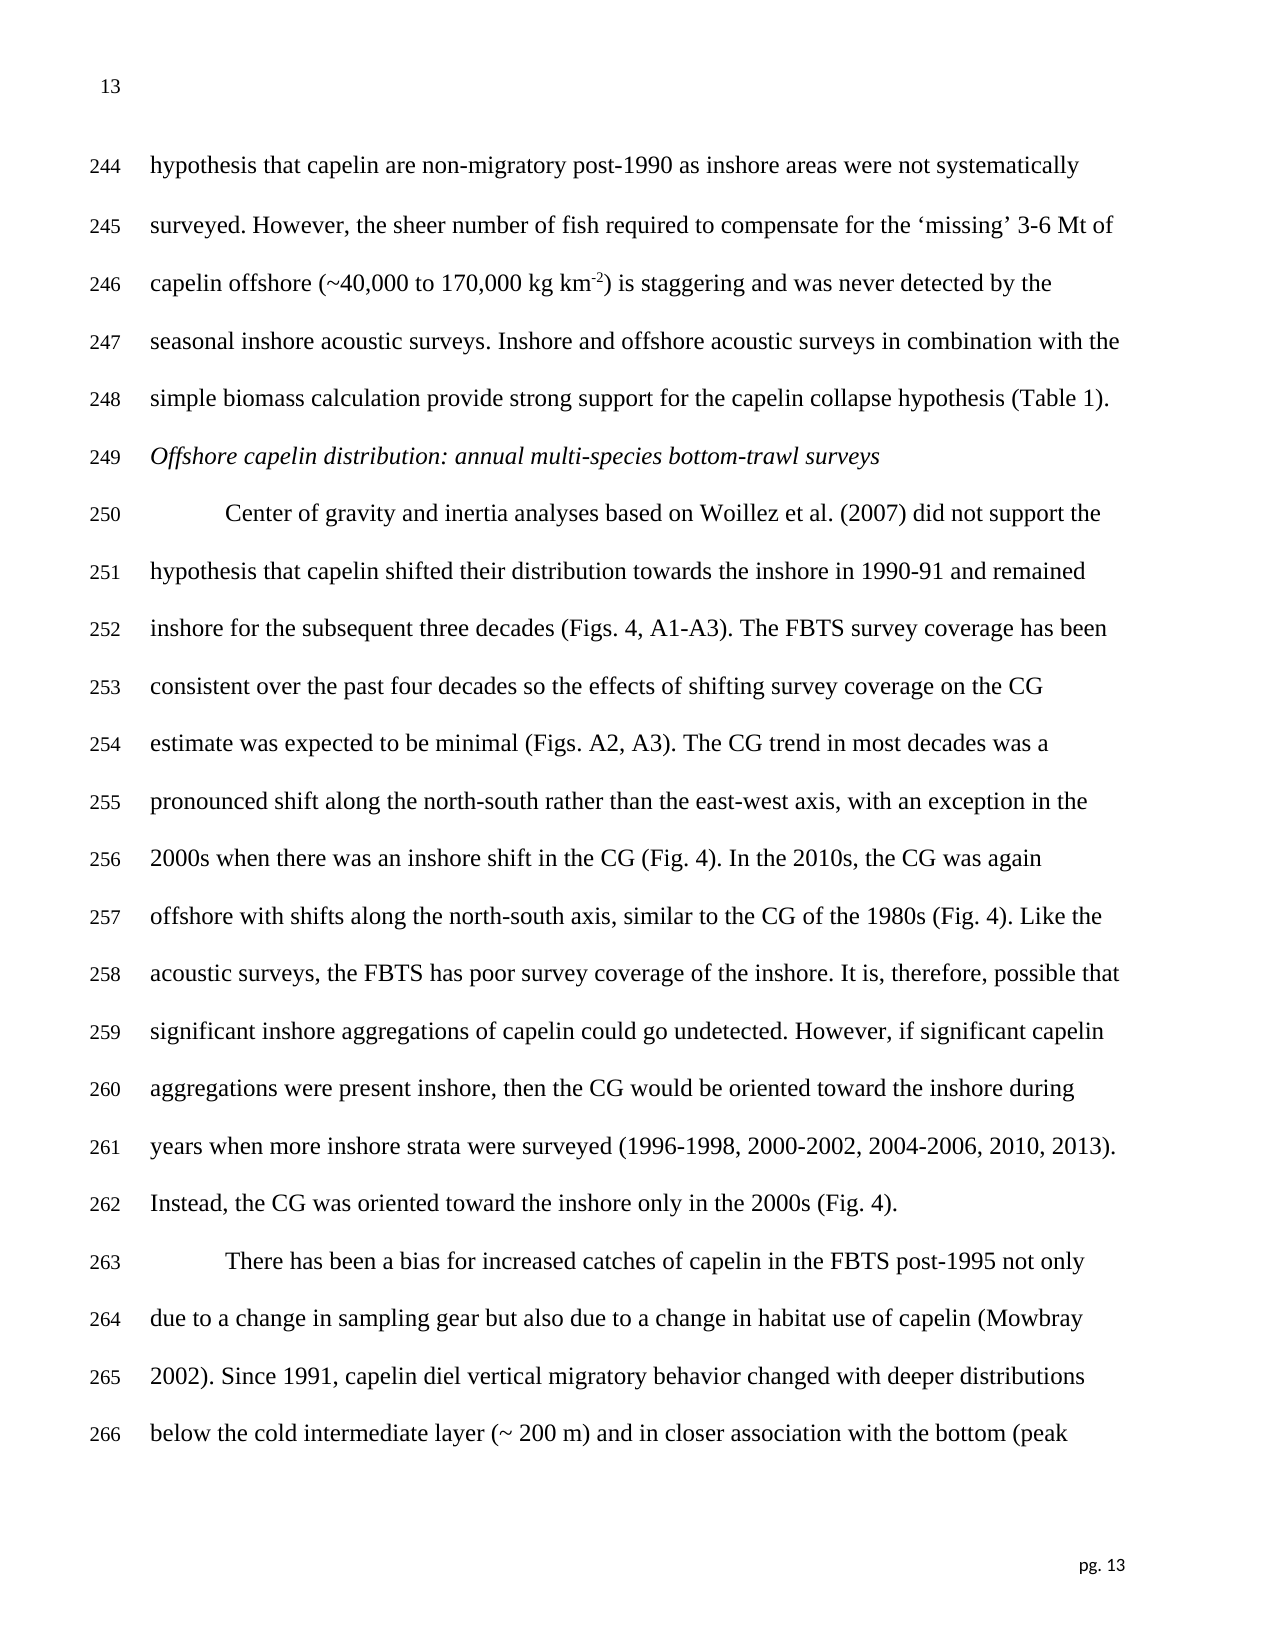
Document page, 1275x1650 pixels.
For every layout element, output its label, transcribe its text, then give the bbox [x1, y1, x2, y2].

text Center of gravity and inertia analyses based on Woillez et al. (2007) did not support the hypothesis that capelin shifted their distribution towards the inshore in 1990-91 and remained inshore for the subsequent three decades (Figs. 4, A1-A3). The FBTS survey coverage has been consistent over the past four decades so the effects of shifting survey coverage on the CG estimate was expected to be minimal (Figs. A2, A3). The CG trend in most decades was a pronounced shift along the north-south rather than the east-west axis, with an exception in the 2000s when there was an inshore shift in the CG (Fig. 4). In the 2010s, the CG was again offshore with shifts along the north-south axis, similar to the CG of the 1980s (Fig. 4). Like the acoustic surveys, the FBTS has poor survey coverage of the inshore. It is, therefore, possible that significant inshore aggregations of capelin could go undetected. However, if significant capelin aggregations were present inshore, then the CG would be oriented toward the inshore during years when more inshore strata were surveyed (1996-1998, 2000-2002, 2004-2006, 2010, 2013). Instead, the CG was oriented toward the inshore only in the 2000s (Fig. 4). [150, 498, 1125, 1217]
text Offshore capelin distribution: annual multi-species bottom-trawl surveys [150, 441, 1125, 470]
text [150, 1246, 1125, 1447]
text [150, 150, 1125, 412]
